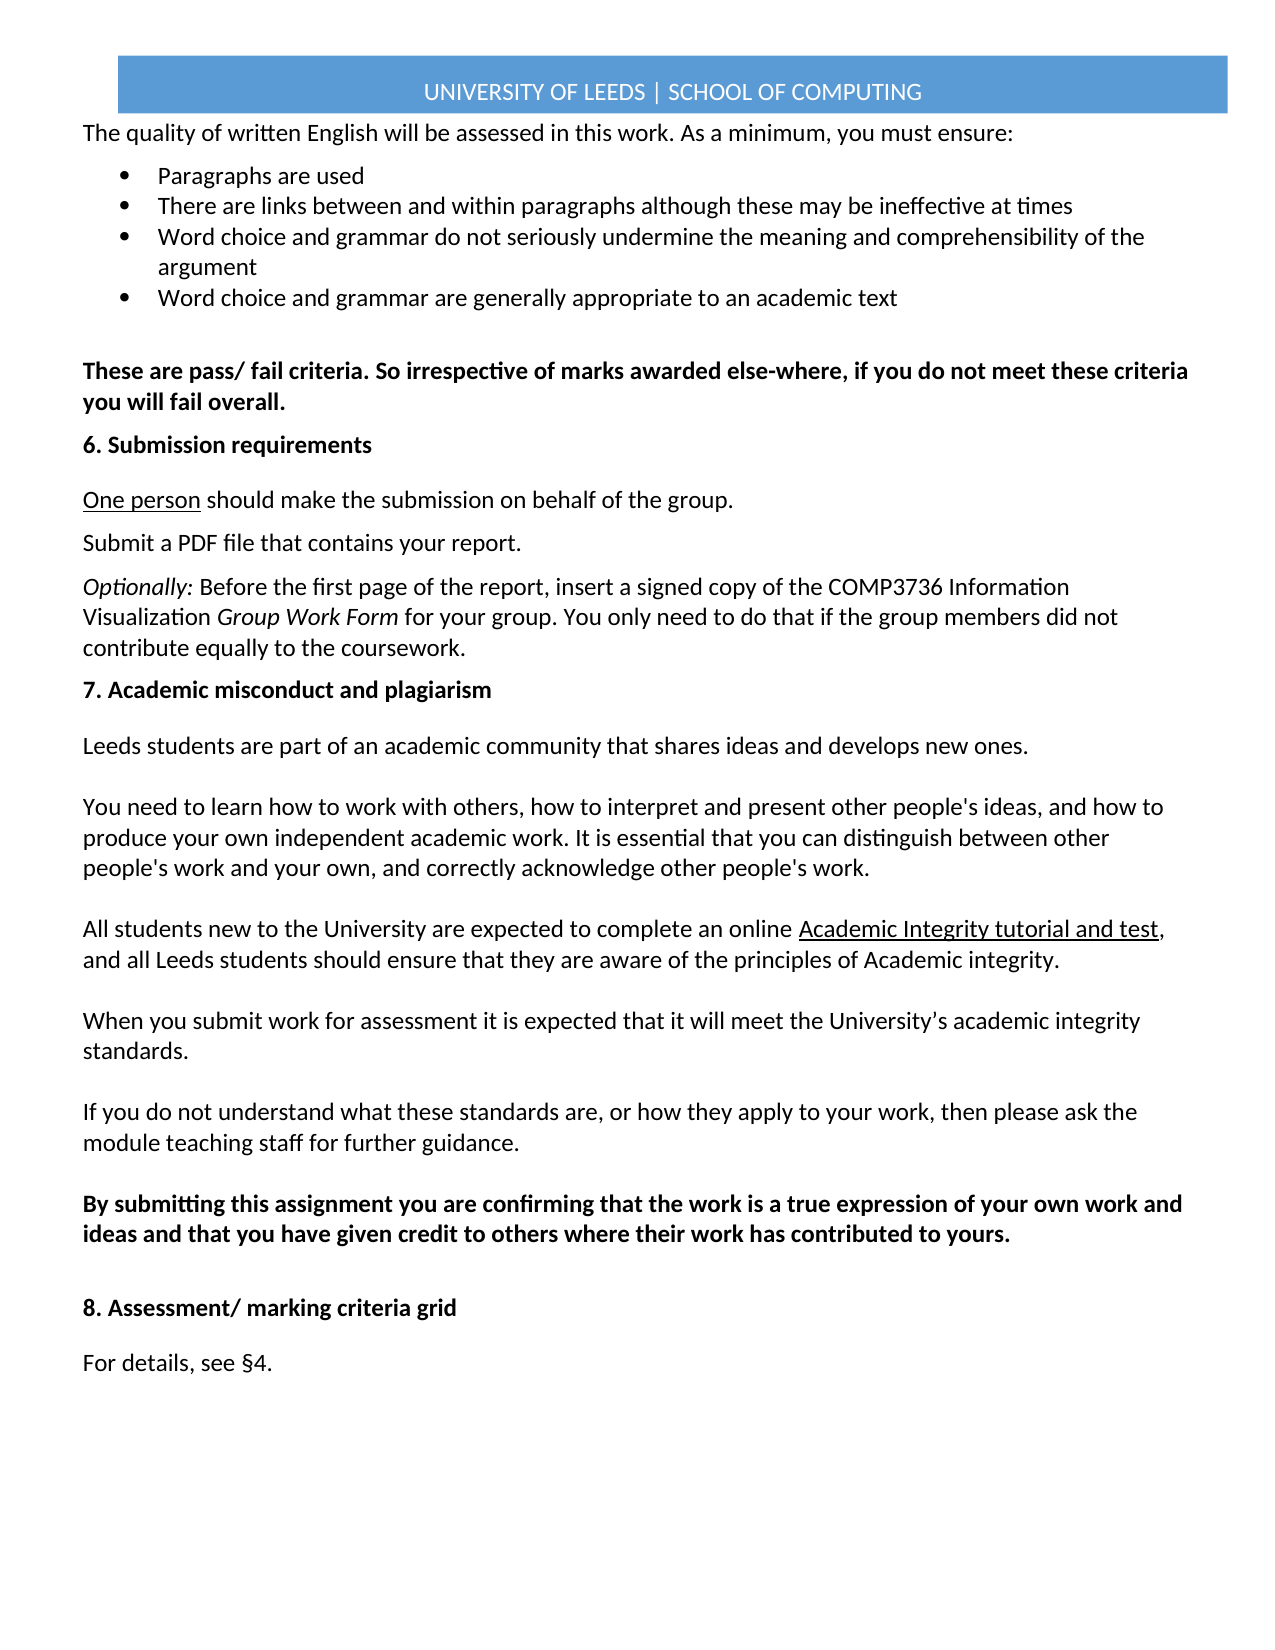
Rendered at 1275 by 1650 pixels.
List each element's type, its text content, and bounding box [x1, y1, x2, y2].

text All students new to the University are expected to complete an online Academic Integrity tutorial and test, and all Leeds students should ensure that they are aware of the principles of Academic integrity. [83, 913, 1192, 974]
subtitle 6. Submission requirements [83, 429, 1192, 459]
text By submitting this assignment you are confirming that the work is a true expression of your own work and ideas and that you have given credit to others where their work has contributed to yours. [83, 1188, 1192, 1249]
text Submit a PDF file that contains your report. [83, 528, 1192, 558]
text These are pass/ fail criteria. So irrespective of marks awarded else-where, if you do not meet these criteria you will fail overall. [83, 325, 1192, 417]
text Optionally: Before the first page of the report, insert a signed copy of the COMP3736 Information Visualization Group Work Form for your group. You only need to do that if the group members did not contribute equally to the coursework. [83, 571, 1192, 662]
text One person should make the submission on behalf of the group. [83, 484, 1192, 515]
subtitle 7. Academic misconduct and plagiarism [83, 675, 1192, 705]
text The quality of written English will be assessed in this work. As a minimum, you must ensure: [83, 117, 1192, 147]
text For details, see §4. [83, 1348, 1192, 1378]
subtitle 8. Assessment/ marking criteria grid [83, 1292, 1192, 1323]
text Leeds students are part of an academic community that shares ideas and develops new ones. [83, 730, 1192, 761]
text When you submit work for assessment it is expected that it will meet the University’s academic integrity standards. [83, 1005, 1192, 1066]
list Paragraphs are used [120, 160, 1192, 190]
list Word choice and grammar are generally appropriate to an academic text [120, 282, 1192, 312]
list Word choice and grammar do not seriously undermine the meaning and comprehensibility of the argument [120, 221, 1192, 282]
text You need to learn how to work with others, how to interpret and present other people's ideas, and how to produce your own independent academic work. It is essential that you can distinguish between other people's work and your own, and correctly acknowledge other people's work. [83, 791, 1192, 883]
list There are links between and within paragraphs although these may be ineffective at times [120, 190, 1192, 221]
text If you do not understand what these standards are, or how they apply to your work, then please ask the module teaching staff for further guidance. [83, 1096, 1192, 1157]
